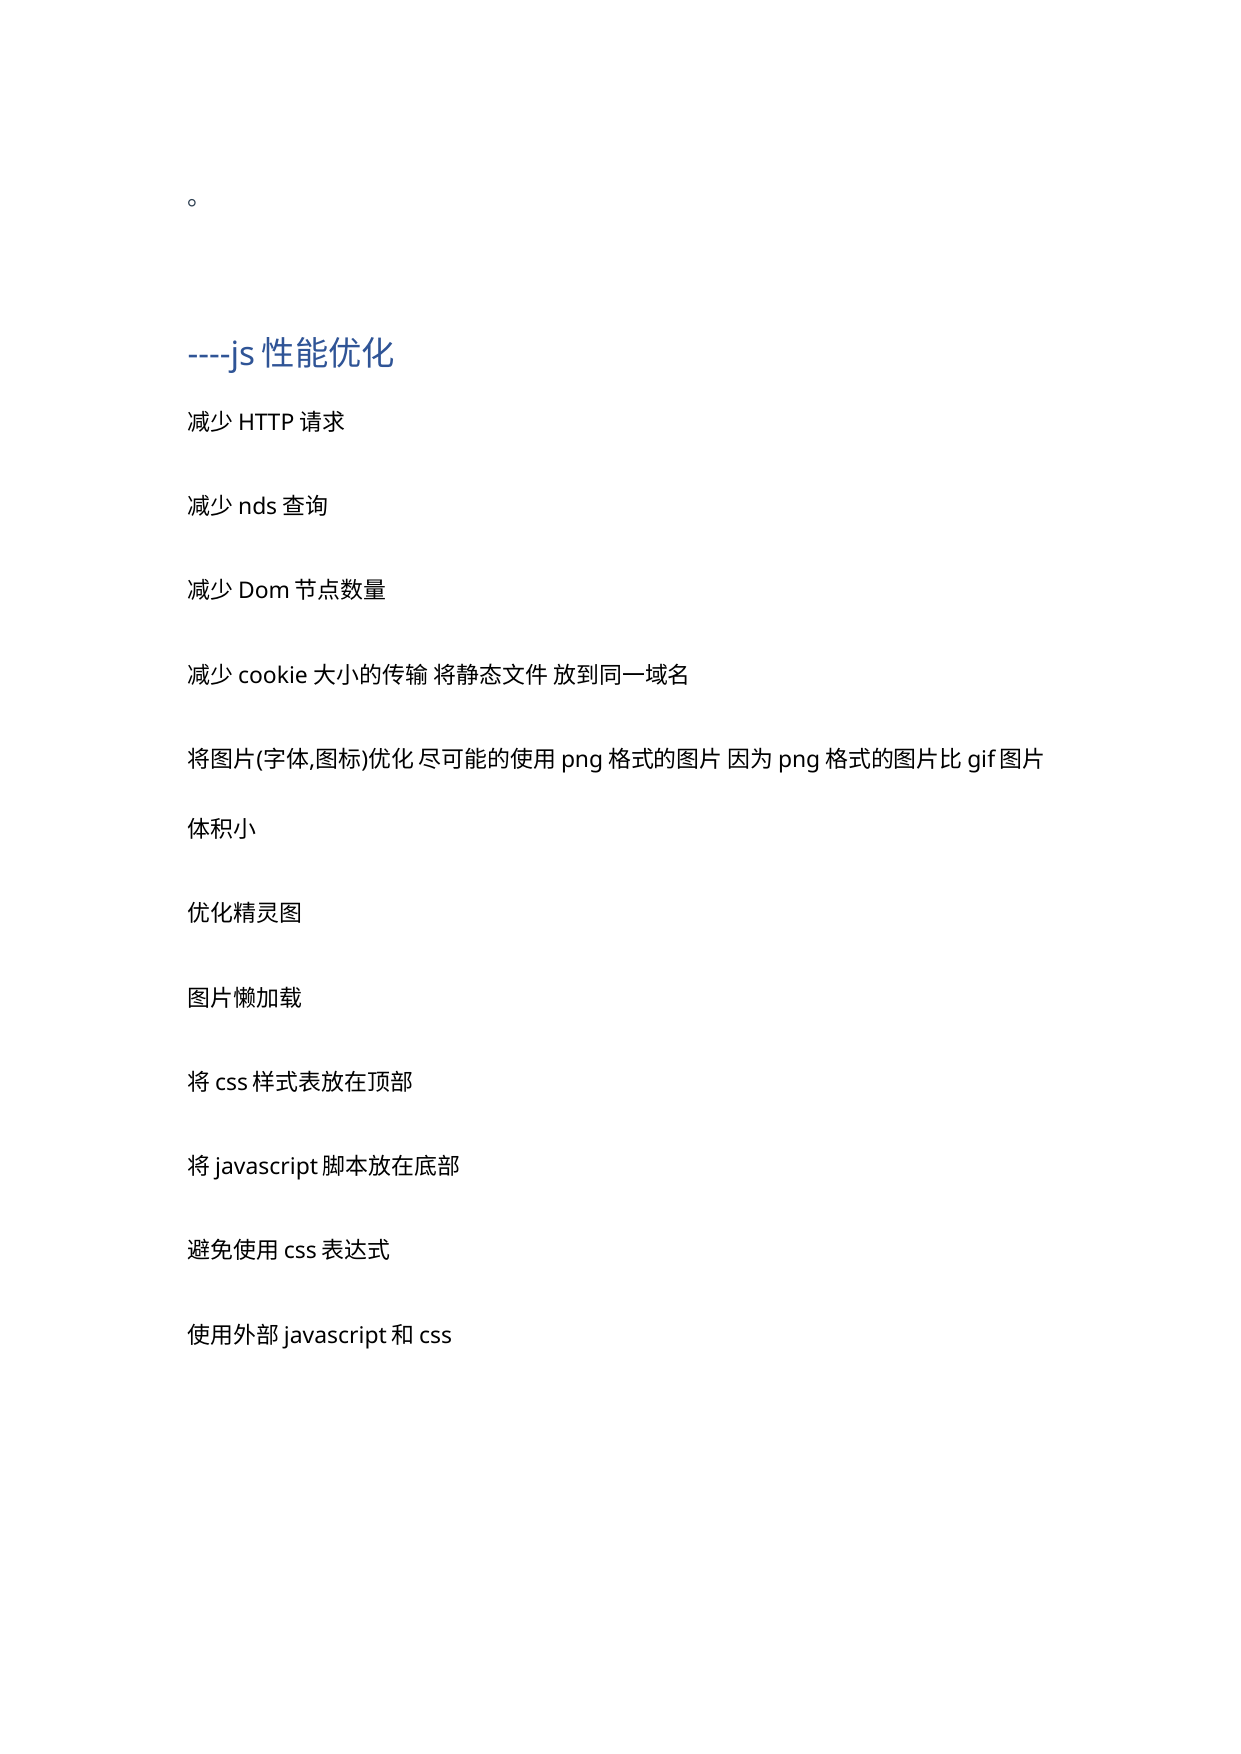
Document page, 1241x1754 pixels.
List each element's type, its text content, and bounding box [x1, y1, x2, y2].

text 减少nds查询 [187, 472, 1053, 537]
text 图片懒加载 [187, 963, 1053, 1028]
text 减少HTTP请求 [187, 388, 1053, 453]
text 使用外部javascript和css [187, 1301, 1053, 1366]
subtitle ----js性能优化 [187, 319, 1053, 384]
text 将javascript脚本放在底部 [187, 1132, 1053, 1197]
text 减少cookie 大小的传输 将静态文件 放到同一域名 [187, 641, 1053, 706]
text 优化精灵图 [187, 879, 1053, 944]
text 减少Dom节点数量 [187, 556, 1053, 621]
text 避免使用css表达式 [187, 1216, 1053, 1281]
text 将css样式表放在顶部 [187, 1048, 1053, 1113]
text 将图片(字体,图标)优化 尽可能的使用png格式的图片 因为png格式的图片比gif图片体积小 [187, 725, 1053, 860]
text 。 [187, 162, 1053, 227]
